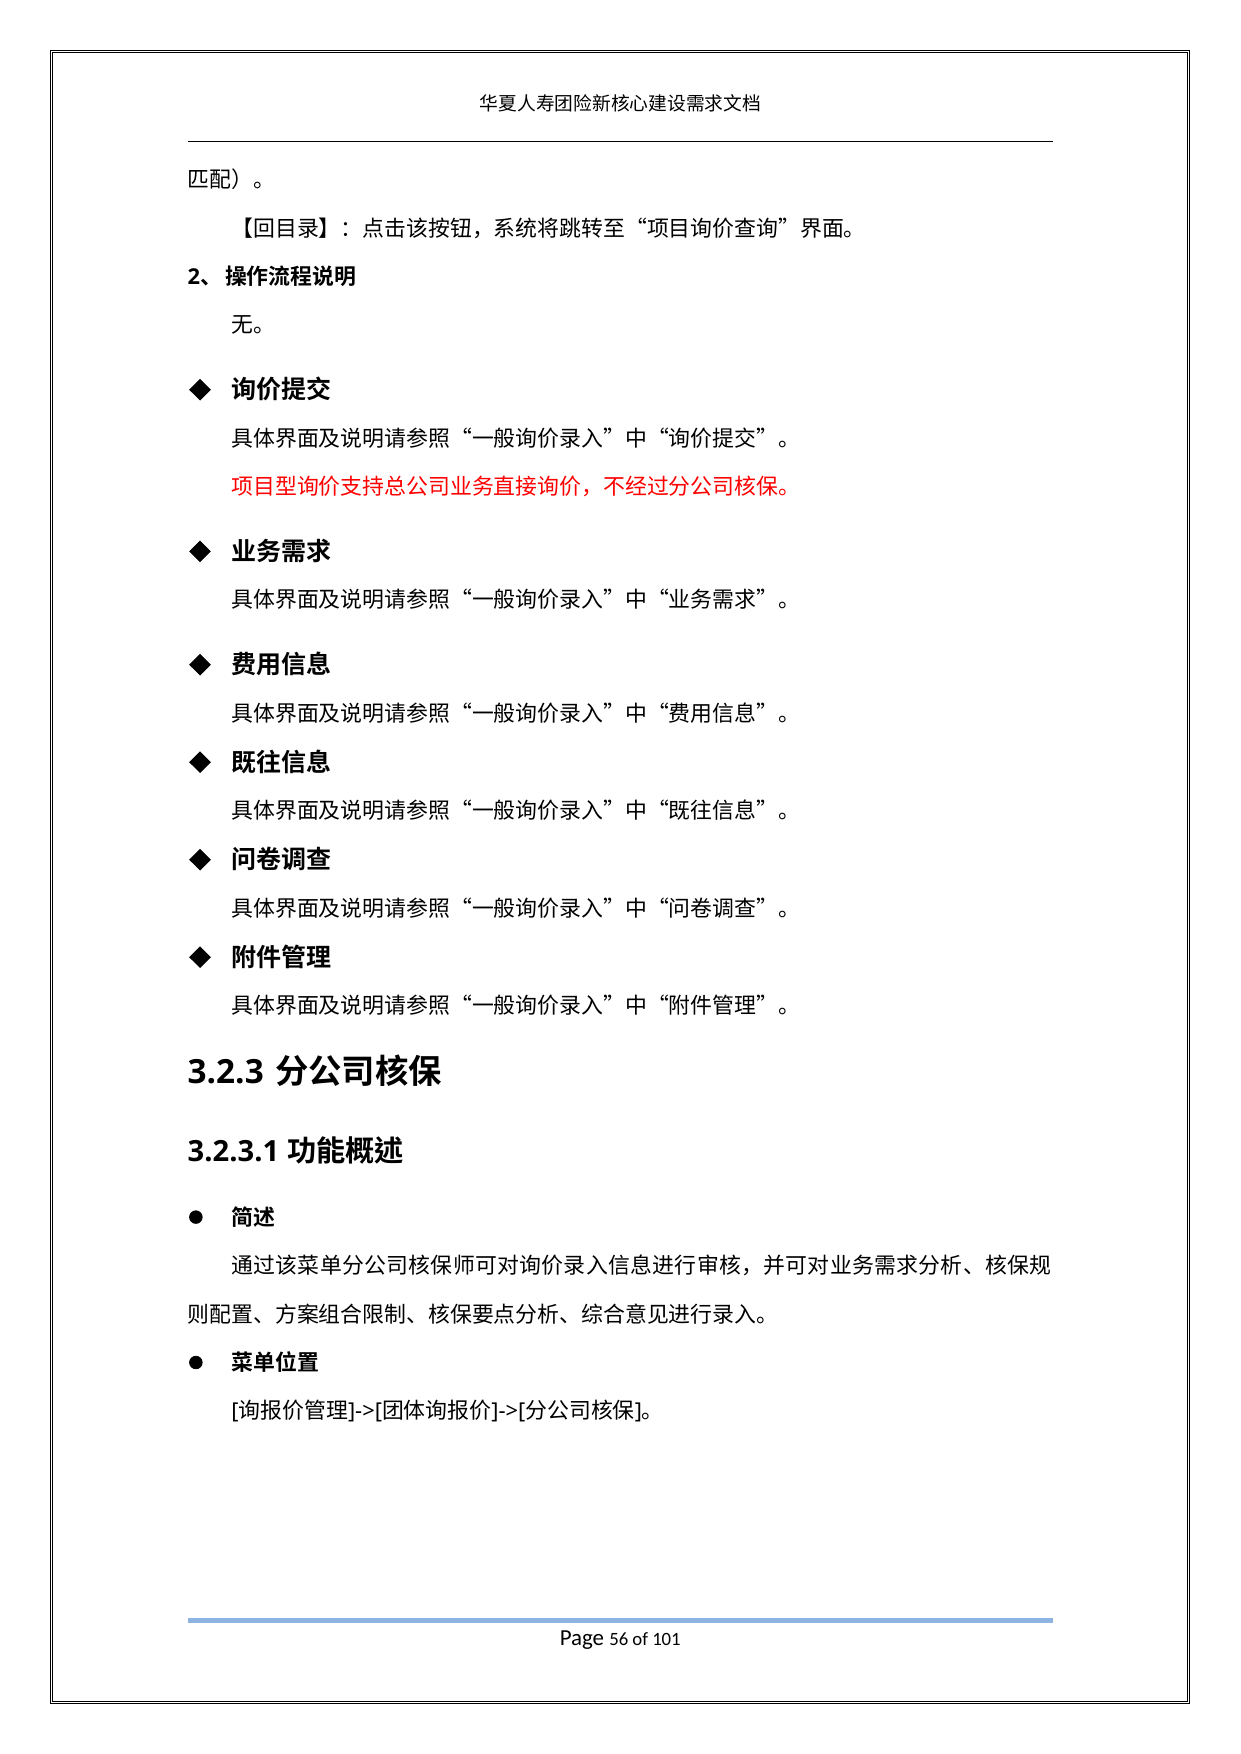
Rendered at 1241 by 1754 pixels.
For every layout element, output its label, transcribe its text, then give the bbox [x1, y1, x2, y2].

list 费用信息 [187, 630, 1053, 695]
list 附件管理 [187, 923, 1053, 988]
text 具体界面及说明请参照“一般询价录入”中“既往信息”。 [231, 793, 1053, 825]
list 业务需求 [187, 517, 1053, 582]
list 既往信息 [187, 728, 1053, 793]
text [询报价管理]->[团体询报价]->[分公司核保]。 [187, 1393, 1053, 1425]
subtitle 功能概述 [187, 1118, 1053, 1183]
list 菜单位置 [187, 1344, 1053, 1377]
list 询价提交 [187, 355, 1053, 420]
list 操作流程说明 [187, 259, 1053, 291]
text 无。 [187, 307, 1053, 339]
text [187, 162, 1053, 194]
subtitle 分公司核保 [187, 1037, 1053, 1102]
text 【回目录】：点击该按钮，系统将跳转至“项目询价查询”界面。 [187, 210, 1053, 243]
text 具体界面及说明请参照“一般询价录入”中“费用信息”。 [187, 695, 1053, 728]
list 简述 [187, 1199, 1053, 1232]
text 通过该菜单分公司核保师可对询价录入信息进行审核，并可对业务需求分析、核保规则配置、方案组合限制、核保要点分析、综合意见进行录入。 [187, 1247, 1053, 1329]
text 具体界面及说明请参照“一般询价录入”中“附件管理”。 [231, 988, 1053, 1020]
text 具体界面及说明请参照“一般询价录入”中“询价提交”。 [231, 420, 1053, 453]
text 项目型询价支持总公司业务直接询价，不经过分公司核保。 [231, 469, 1053, 501]
text 具体界面及说明请参照“一般询价录入”中“问卷调查”。 [231, 890, 1053, 923]
text 具体界面及说明请参照“一般询价录入”中“业务需求”。 [231, 582, 1053, 614]
list 问卷调查 [187, 825, 1053, 890]
